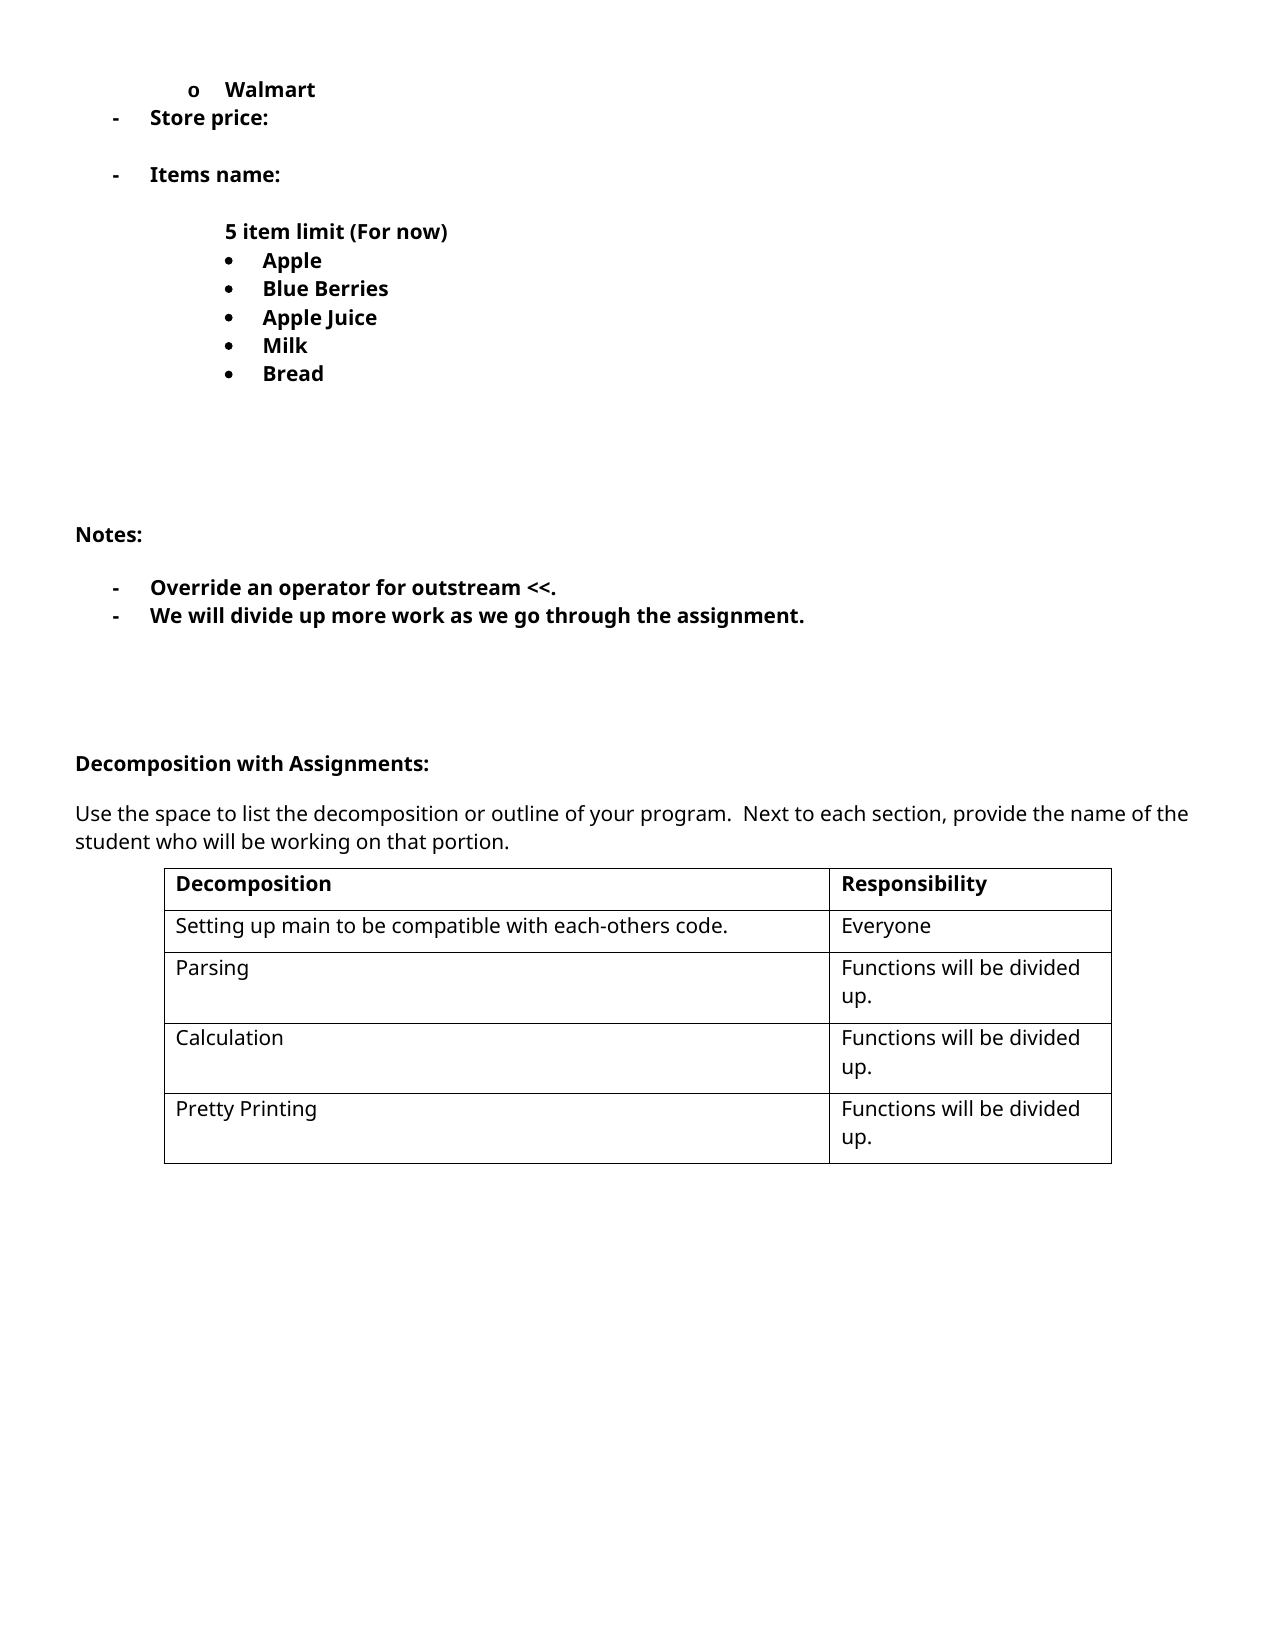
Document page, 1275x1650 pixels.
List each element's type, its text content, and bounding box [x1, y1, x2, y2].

table_cell Functions will be divided up. [830, 953, 1111, 1022]
list Store price: [112, 103, 1200, 132]
list Apple Juice [225, 303, 1200, 331]
text Notes: [75, 520, 1200, 548]
table_cell Everyone [830, 911, 1111, 952]
table_cell Functions will be divided up. [830, 1024, 1111, 1093]
table_cell Parsing [165, 953, 829, 1022]
list Milk [225, 331, 1200, 359]
table_cell Pretty Printing [165, 1094, 829, 1163]
list We will divide up more work as we go through the assignment. [112, 602, 1200, 630]
text Use the space to list the decomposition or outline of your program. Next to each section, provide the name of the student who will be working on that portion. [75, 799, 1200, 856]
list Apple [225, 246, 1200, 274]
table_cell Calculation [165, 1024, 829, 1093]
list Bread [225, 359, 1200, 388]
table_header Decomposition [165, 869, 829, 910]
table_cell Setting up main to be compatible with each-others code. [165, 911, 829, 952]
list 5 item limit (For now) [225, 217, 1200, 246]
list Override an operator for outstream <<. [112, 573, 1200, 602]
table_cell Functions will be divided up. [830, 1094, 1111, 1163]
list Walmart [187, 75, 1200, 103]
list Items name: [112, 160, 1200, 189]
text Decomposition with Assignments: [75, 749, 1200, 778]
list Blue Berries [225, 274, 1200, 303]
table_header Responsibility [830, 869, 1111, 910]
